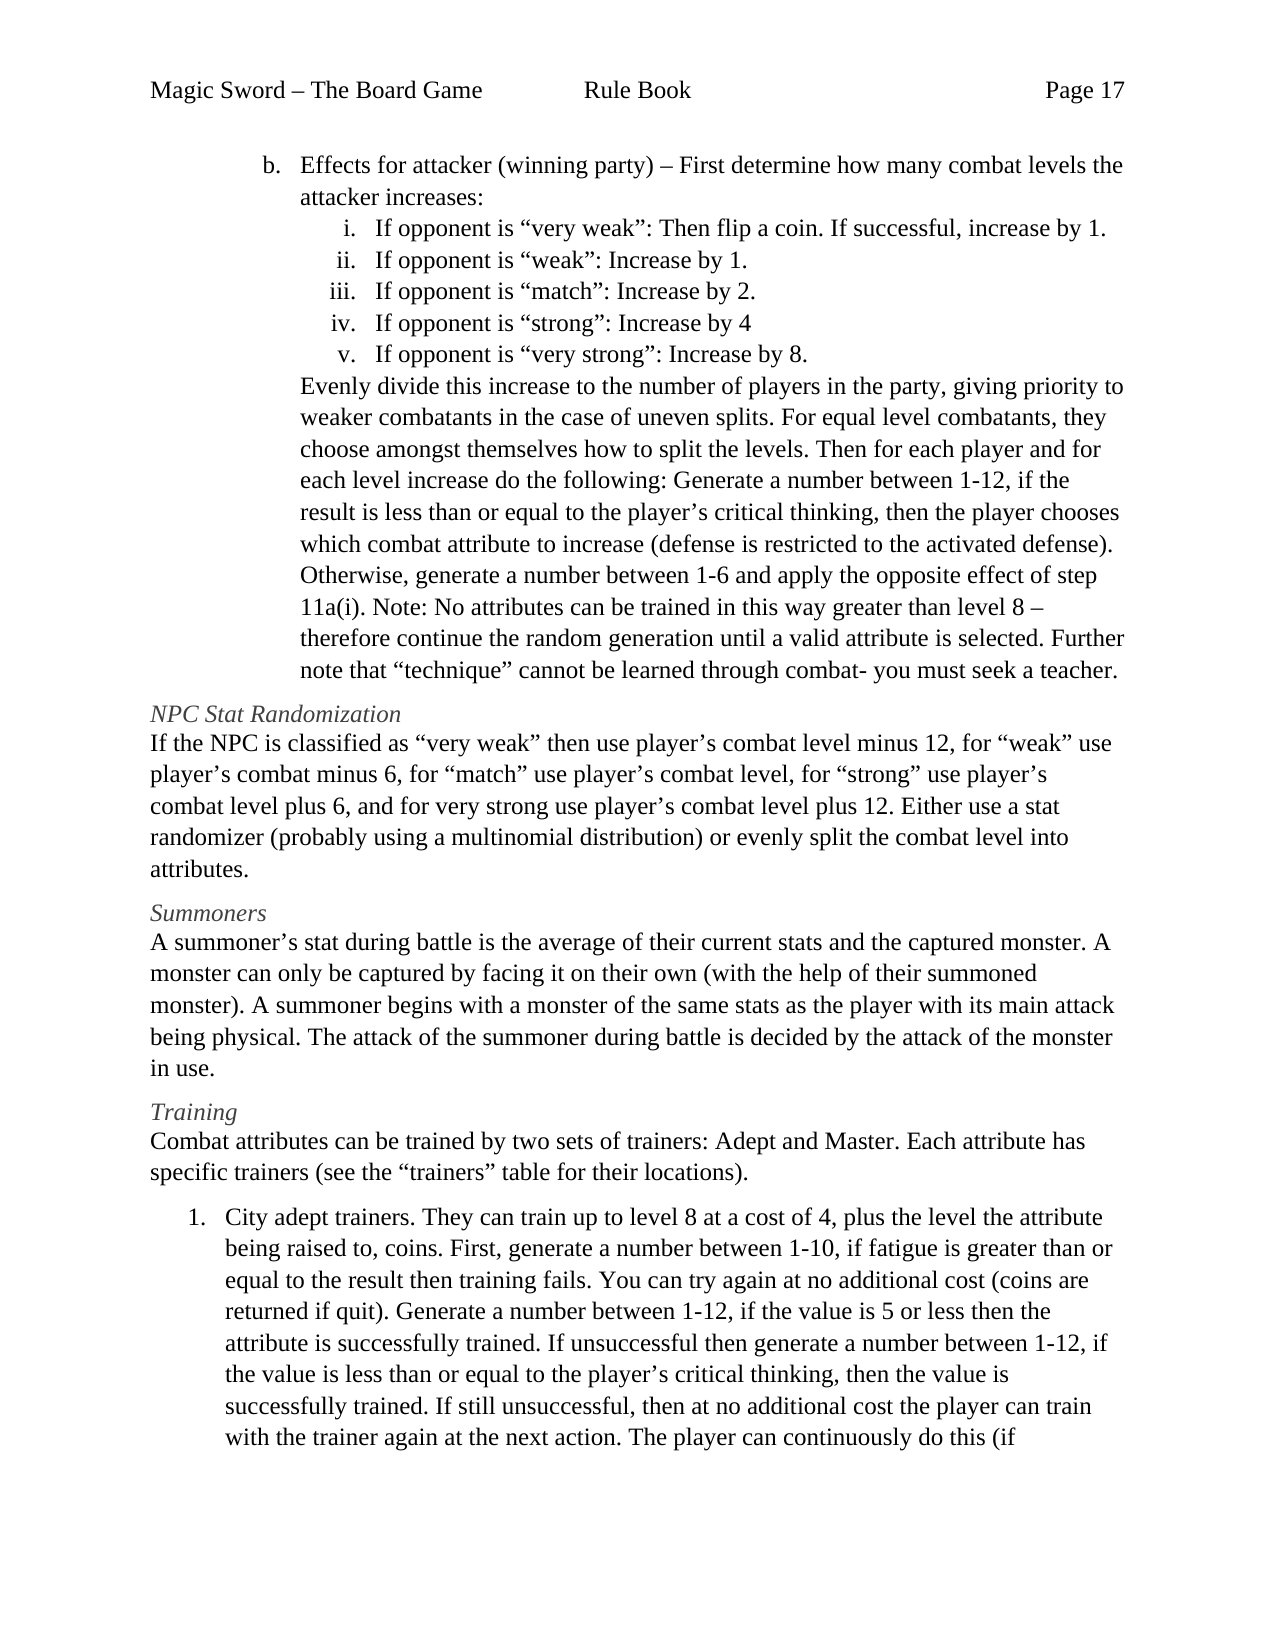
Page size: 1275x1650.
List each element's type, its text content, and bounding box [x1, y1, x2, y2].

list If opponent is “strong”: Increase by 4 [356, 308, 1125, 337]
subtitle NPC Stat Randomization [150, 699, 1125, 728]
list If opponent is “very strong”: Increase by 8. [356, 339, 1125, 368]
list If opponent is “match”: Increase by 2. [356, 276, 1125, 305]
list Effects for attacker (winning party) – First determine how many combat levels the attacker increases: [262, 150, 1125, 210]
text A summoner’s stat during battle is the average of their current stats and the captured monster. A monster can only be captured by facing it on their own (with the help of their summoned monster). A summoner begins with a monster of the same stats as the player with its main attack being physical. The attack of the summoner during battle is decided by the attack of the monster in use. [150, 927, 1125, 1082]
text If the NPC is classified as “very weak” then use player’s combat level minus 12, for “weak” use player’s combat minus 6, for “match” use player’s combat level, for “strong” use player’s combat level plus 6, and for very strong use player’s combat level plus 12. Either use a stat randomizer (probably using a multinomial distribution) or evenly split the combat level into attributes. [150, 728, 1125, 883]
subtitle Training [150, 1097, 1125, 1126]
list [187, 1202, 1125, 1451]
list If opponent is “weak”: Increase by 1. [356, 245, 1125, 273]
text Combat attributes can be trained by two sets of trainers: Adept and Master. Each attribute has specific trainers (see the “trainers” table for their locations). [150, 1126, 1125, 1186]
subtitle Summoners [150, 898, 1125, 927]
list Evenly divide this increase to the number of players in the party, giving priority to weaker combatants in the case of uneven splits. For equal level combatants, they choose amongst themselves how to split the levels. Then for each player and for each level increase do the following: Generate a number between 1-12, if the result is less than or equal to the player’s critical thinking, then the player chooses which combat attribute to increase (defense is restricted to the activated defense). Otherwise, generate a number between 1-6 and apply the opposite effect of step 11a(i). Note: No attributes can be trained in this way greater than level 8 – therefore continue the random generation until a valid attribute is selected. Further note that “technique” cannot be learned through combat- you must seek a teacher. [300, 371, 1125, 684]
list If opponent is “very weak”: Then flip a coin. If successful, increase by 1. [356, 213, 1125, 242]
